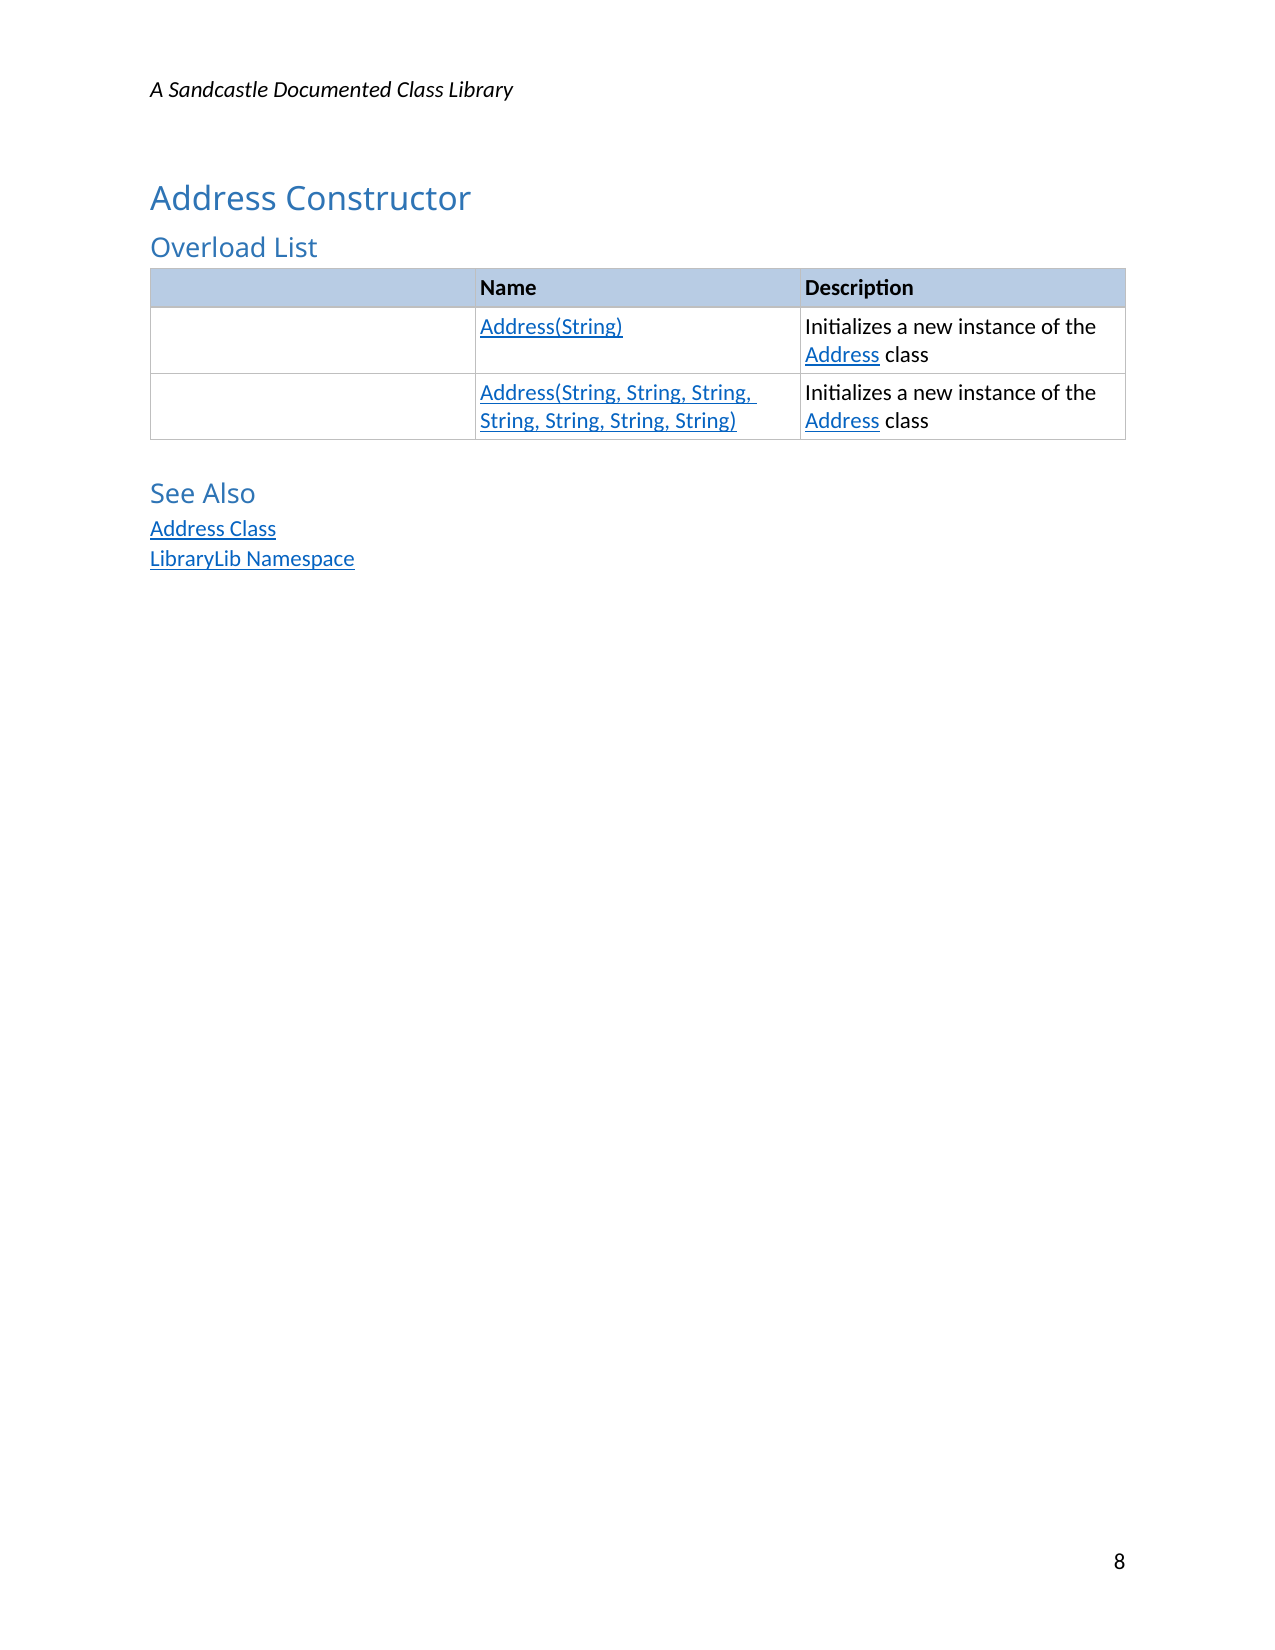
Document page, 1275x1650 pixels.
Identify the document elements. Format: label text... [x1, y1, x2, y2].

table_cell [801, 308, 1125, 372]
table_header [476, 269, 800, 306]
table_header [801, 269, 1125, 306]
text Address Class [150, 514, 1125, 542]
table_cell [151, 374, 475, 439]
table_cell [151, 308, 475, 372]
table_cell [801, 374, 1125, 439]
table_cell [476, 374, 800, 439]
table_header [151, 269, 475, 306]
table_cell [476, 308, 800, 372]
text LibraryLib Namespace [150, 544, 1125, 572]
subtitle See Also [150, 474, 1125, 511]
subtitle Overload List [150, 228, 1125, 265]
subtitle Address Constructor [150, 175, 1125, 220]
